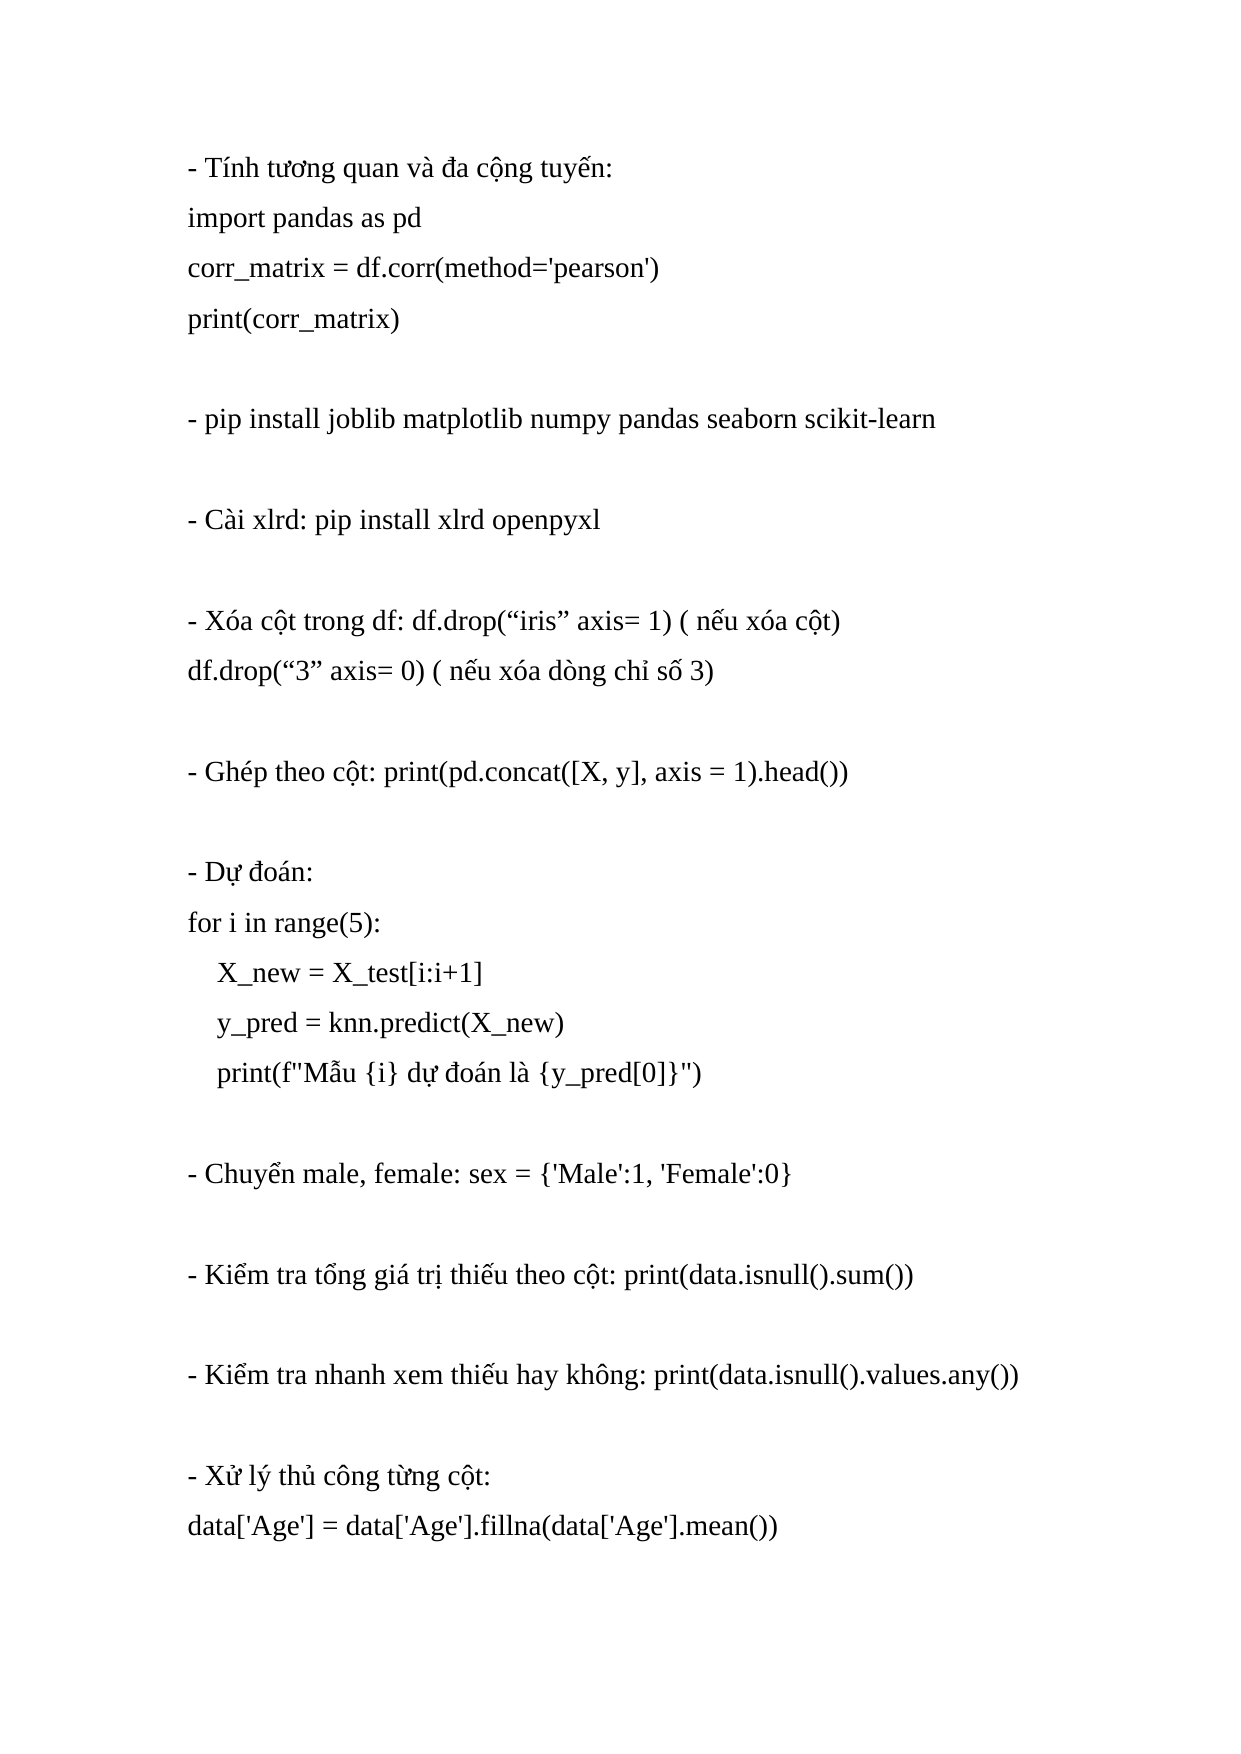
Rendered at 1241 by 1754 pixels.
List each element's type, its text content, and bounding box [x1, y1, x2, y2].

text - Kiểm tra nhanh xem thiếu hay không: print(data.isnull().values.any()) [187, 1357, 1051, 1391]
text - pip install joblib matplotlib numpy pandas seaborn scikit-learn [187, 402, 1051, 435]
text - Chuyển male, female: sex = {'Male':1, 'Female':0} [187, 1156, 1051, 1190]
text - Ghép theo cột: print(pd.concat([X, y], axis = 1).head()) [187, 754, 1051, 787]
text - Tính tương quan và đa cộng tuyến: import pandas as pd [187, 150, 1051, 234]
text print(f"Mẫu {i} dự đoán là {y_pred[0]}") [187, 1056, 1051, 1089]
text - Xử lý thủ công từng cột: [187, 1458, 1051, 1492]
text - Dự đoán: [187, 854, 1051, 888]
text - Xóa cột trong df: df.drop(“iris” axis= 1) ( nếu xóa cột) [187, 603, 1051, 636]
text corr_matrix = df.corr(method='pearson') [187, 251, 1051, 284]
text data['Age'] = data['Age'].fillna(data['Age'].mean()) [187, 1508, 1051, 1542]
text df.drop(“3” axis= 0) ( nếu xóa dòng chỉ số 3) [187, 653, 1051, 687]
text y_pred = knn.predict(X_new) [187, 1005, 1051, 1039]
text for i in range(5): [187, 905, 1051, 938]
text print(corr_matrix) [187, 301, 1051, 334]
text - Cài xlrd: pip install xlrd openpyxl [187, 502, 1051, 536]
text - Kiểm tra tổng giá trị thiếu theo cột: print(data.isnull().sum()) [187, 1257, 1051, 1290]
text X_new = X_test[i:i+1] [187, 955, 1051, 988]
